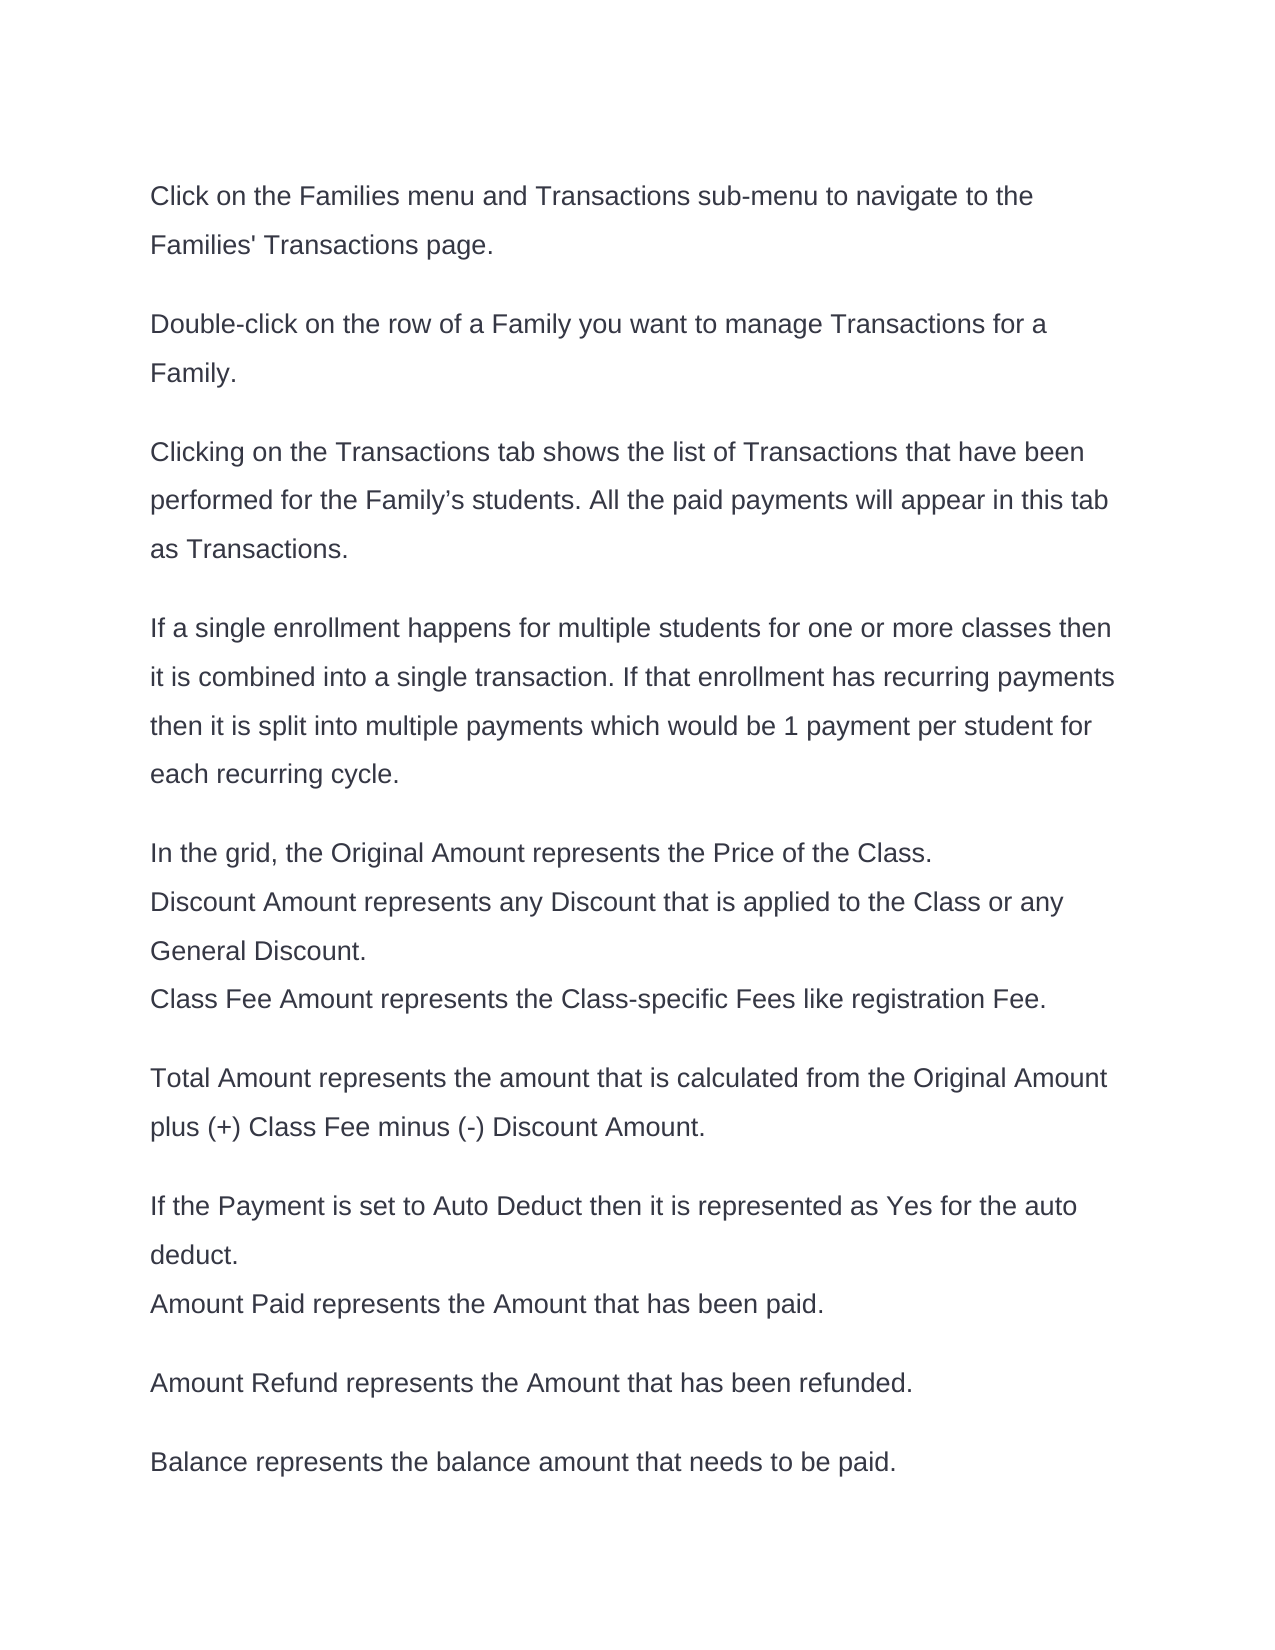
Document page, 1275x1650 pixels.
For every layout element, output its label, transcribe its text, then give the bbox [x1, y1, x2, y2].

text If the Payment is set to Auto Deduct then it is represented as Yes for the auto deduct. [150, 1190, 1125, 1270]
text Amount Refund represents the Amount that has been refunded. [150, 1367, 1125, 1398]
text Click on the Families menu and Transactions sub-menu to navigate to the Families' Transactions page. [150, 180, 1125, 260]
text In the grid, the Original Amount represents the Price of the Class. [150, 837, 1125, 868]
text Discount Amount represents any Discount that is applied to the Class or any General Discount. [150, 886, 1125, 966]
text Balance represents the balance amount that needs to be paid. [150, 1446, 1125, 1477]
text Total Amount represents the amount that is calculated from the Original Amount plus (+) Class Fee minus (-) Discount Amount. [150, 1062, 1125, 1142]
text Class Fee Amount represents the Class-specific Fees like registration Fee. [150, 983, 1125, 1015]
text Amount Paid represents the Amount that has been paid. [150, 1288, 1125, 1319]
text If a single enrollment happens for multiple students for one or more classes then it is combined into a single transaction. If that enrollment has recurring payments then it is split into multiple payments which would be 1 payment per student for each recurring cycle. [150, 612, 1125, 789]
text Clicking on the Transactions tab shows the list of Transactions that have been performed for the Family’s students. All the paid payments will appear in this tab as Transactions. [150, 436, 1125, 564]
text Double-click on the row of a Family you want to manage Transactions for a Family. [150, 308, 1125, 388]
